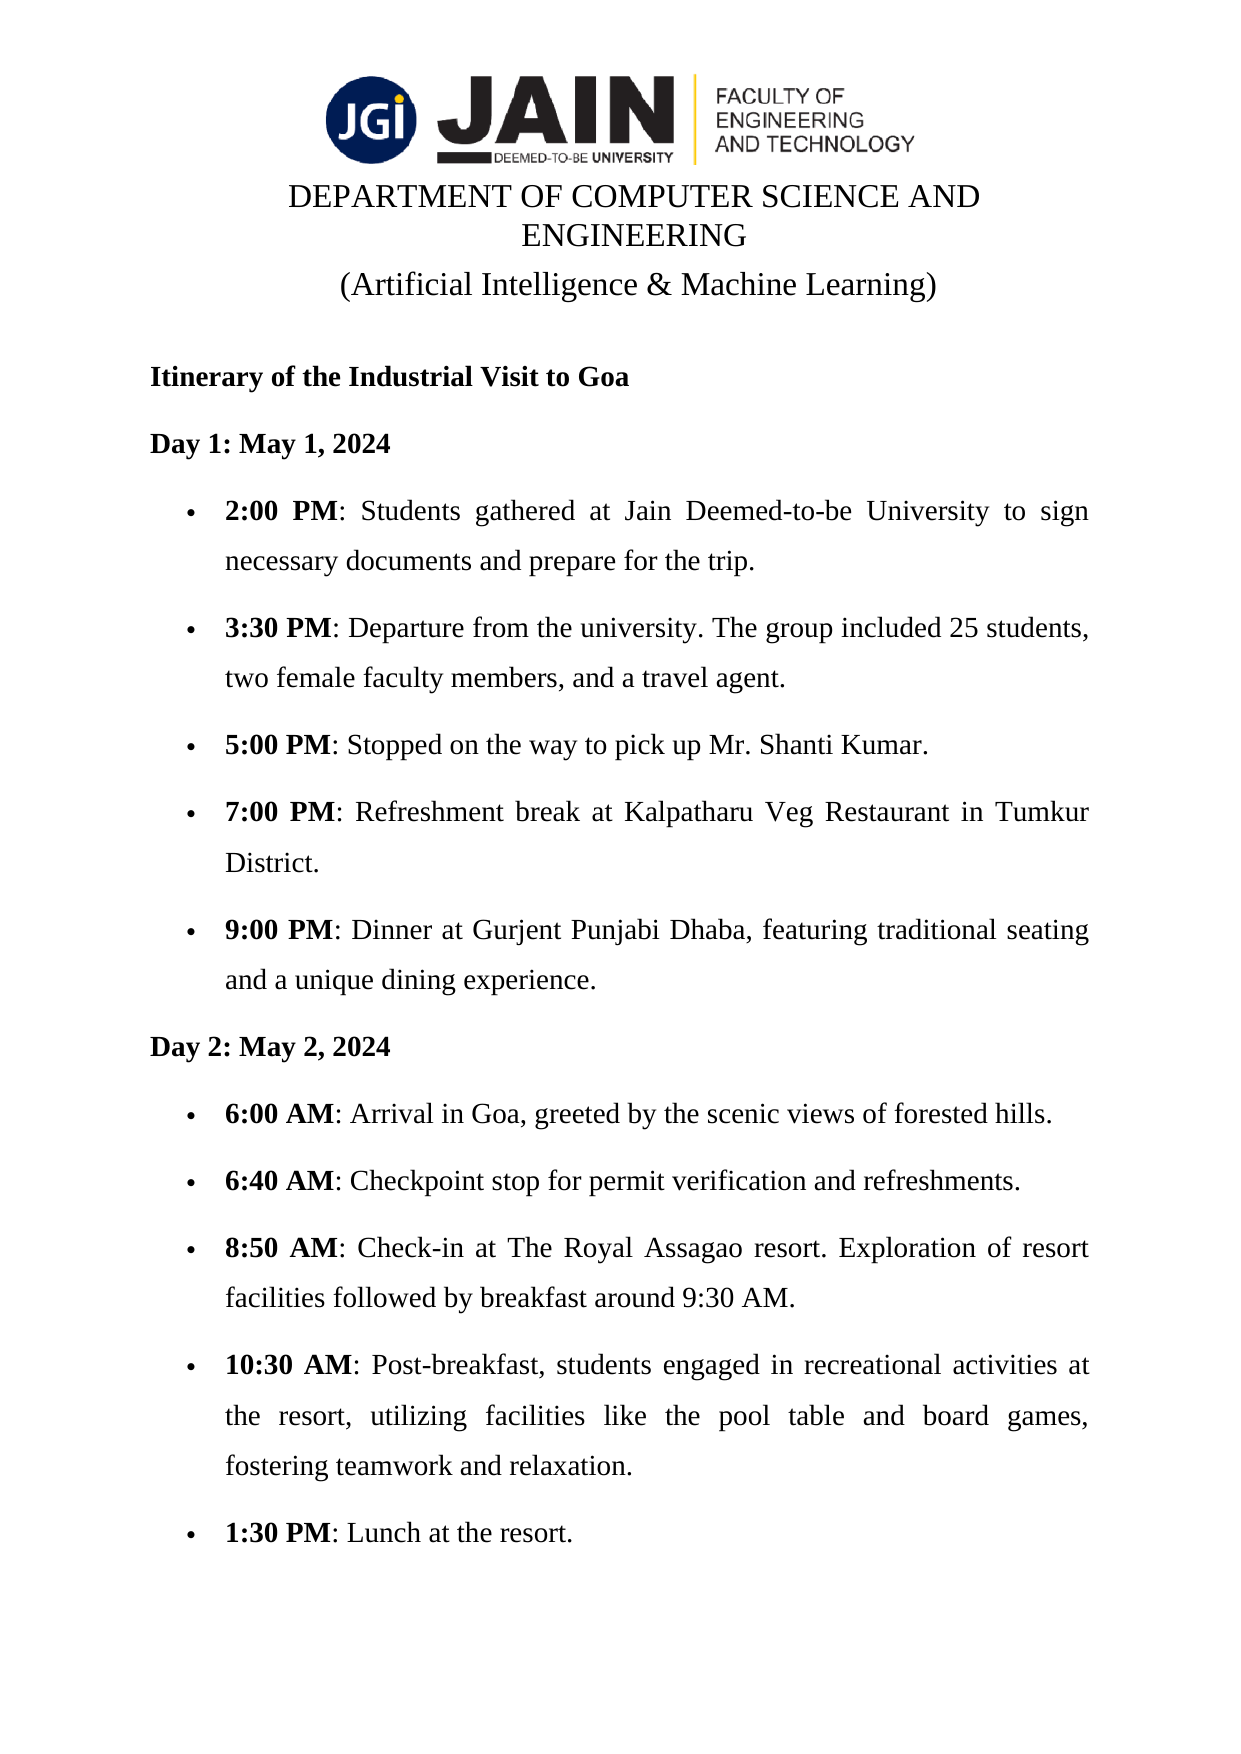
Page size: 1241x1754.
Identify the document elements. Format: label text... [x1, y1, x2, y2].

list 2:00 PM: Students gathered at Jain Deemed-to-be University to sign necessary documents and prepare for the trip. [187, 493, 1090, 577]
list 8:50 AM: Check-in at The Royal Assagao resort. Exploration of resort facilities followed by breakfast around 9:30 AM. [187, 1230, 1090, 1314]
text Day 2: May 2, 2024 [150, 1029, 1090, 1063]
list 9:00 PM: Dinner at Gurjent Punjabi Dhaba, featuring traditional seating and a unique dining experience. [187, 912, 1090, 996]
picture [325, 73, 915, 165]
list 5:00 PM: Stopped on the way to pick up Mr. Shanti Kumar. [187, 727, 1090, 761]
list 6:00 AM: Arrival in Goa, greeted by the scenic views of forested hills. [187, 1096, 1090, 1129]
list 3:30 PM: Departure from the university. The group included 25 students, two female faculty members, and a travel agent. [187, 610, 1090, 694]
text Day 1: May 1, 2024 [150, 426, 1090, 459]
list 6:40 AM: Checkpoint stop for permit verification and refreshments. [187, 1163, 1090, 1197]
text Itinerary of the Industrial Visit to Goa [150, 359, 1090, 392]
list 7:00 PM: Refreshment break at Kalpatharu Veg Restaurant in Tumkur District. [187, 794, 1090, 878]
list 10:30 AM: Post-breakfast, students engaged in recreational activities at the resort, utilizing facilities like the pool table and board games, fostering teamwork and relaxation. [187, 1347, 1090, 1481]
list 1:30 PM: Lunch at the resort. [187, 1515, 1090, 1548]
